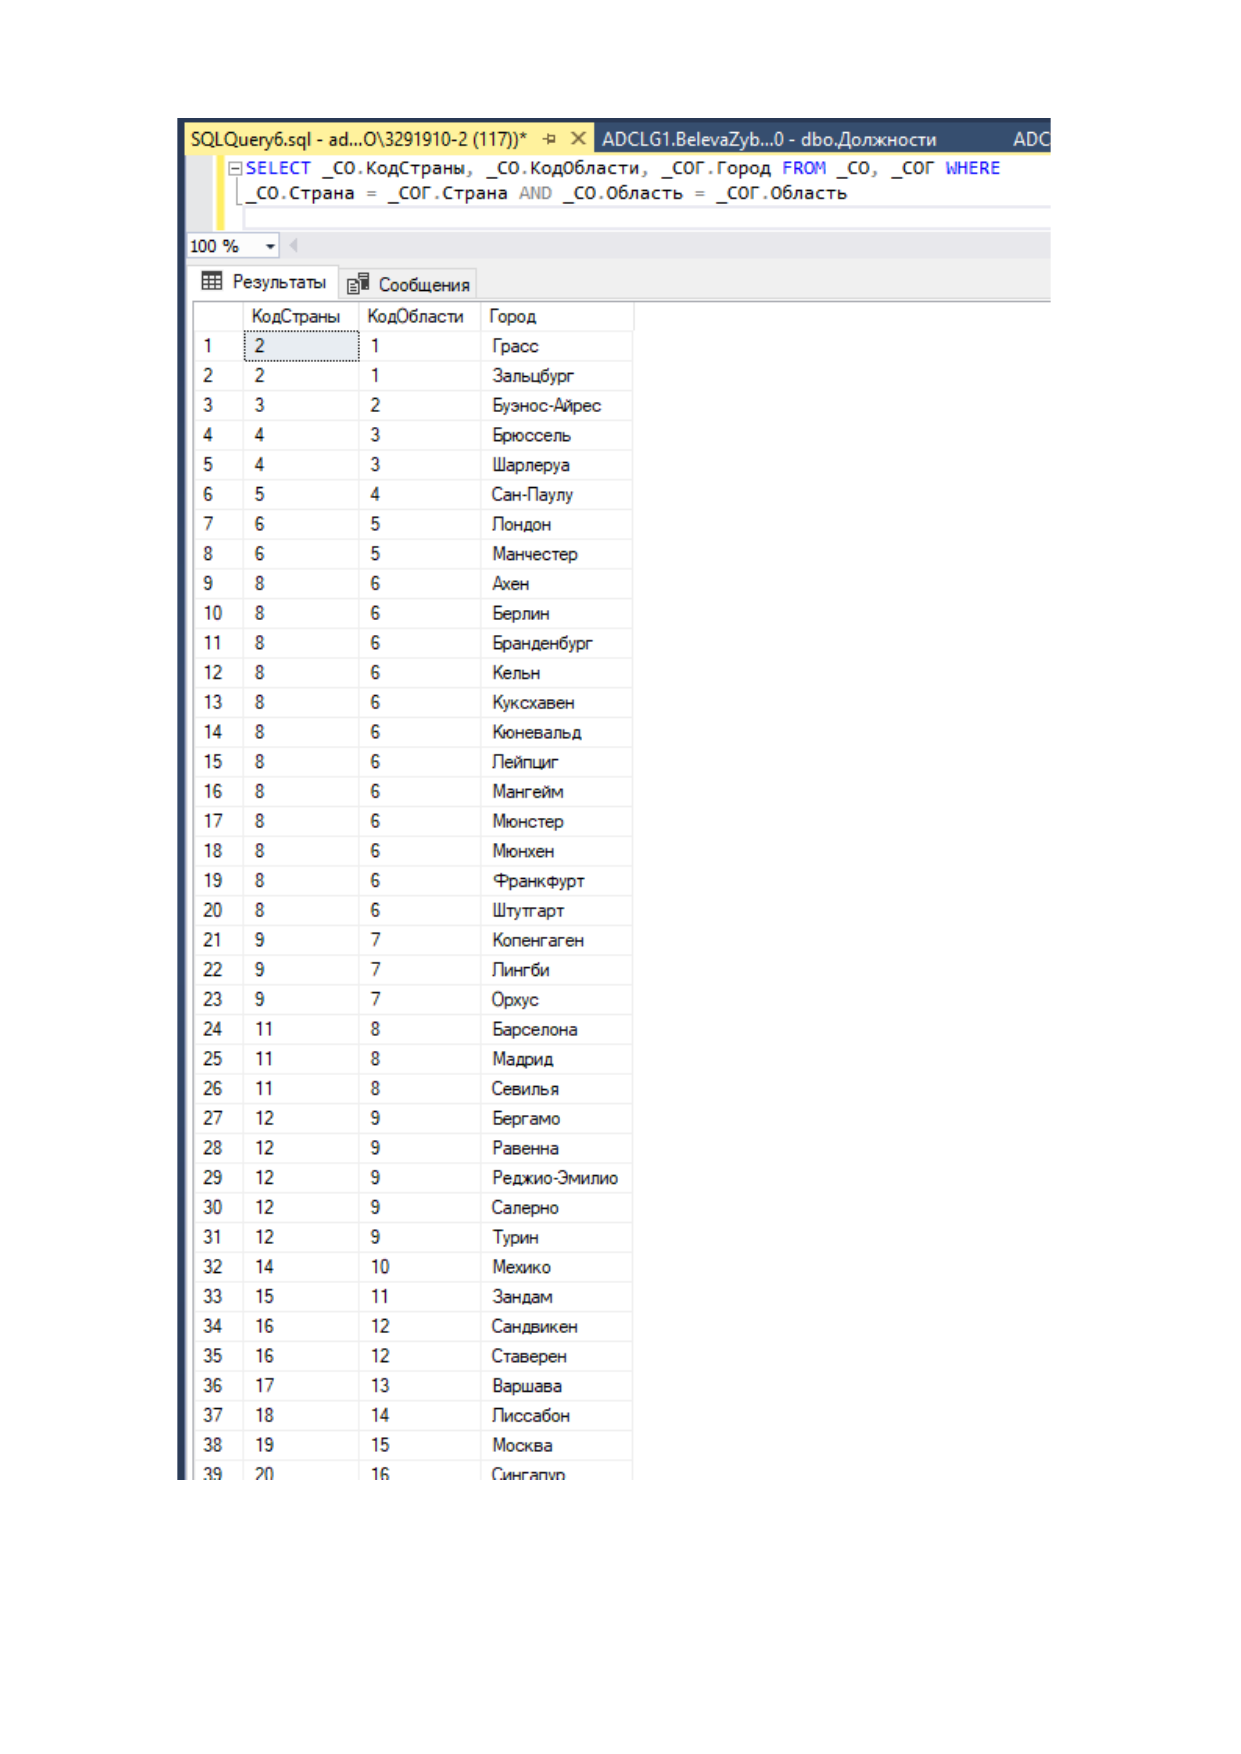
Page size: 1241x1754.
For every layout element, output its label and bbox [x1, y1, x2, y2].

picture [177, 118, 1051, 1480]
